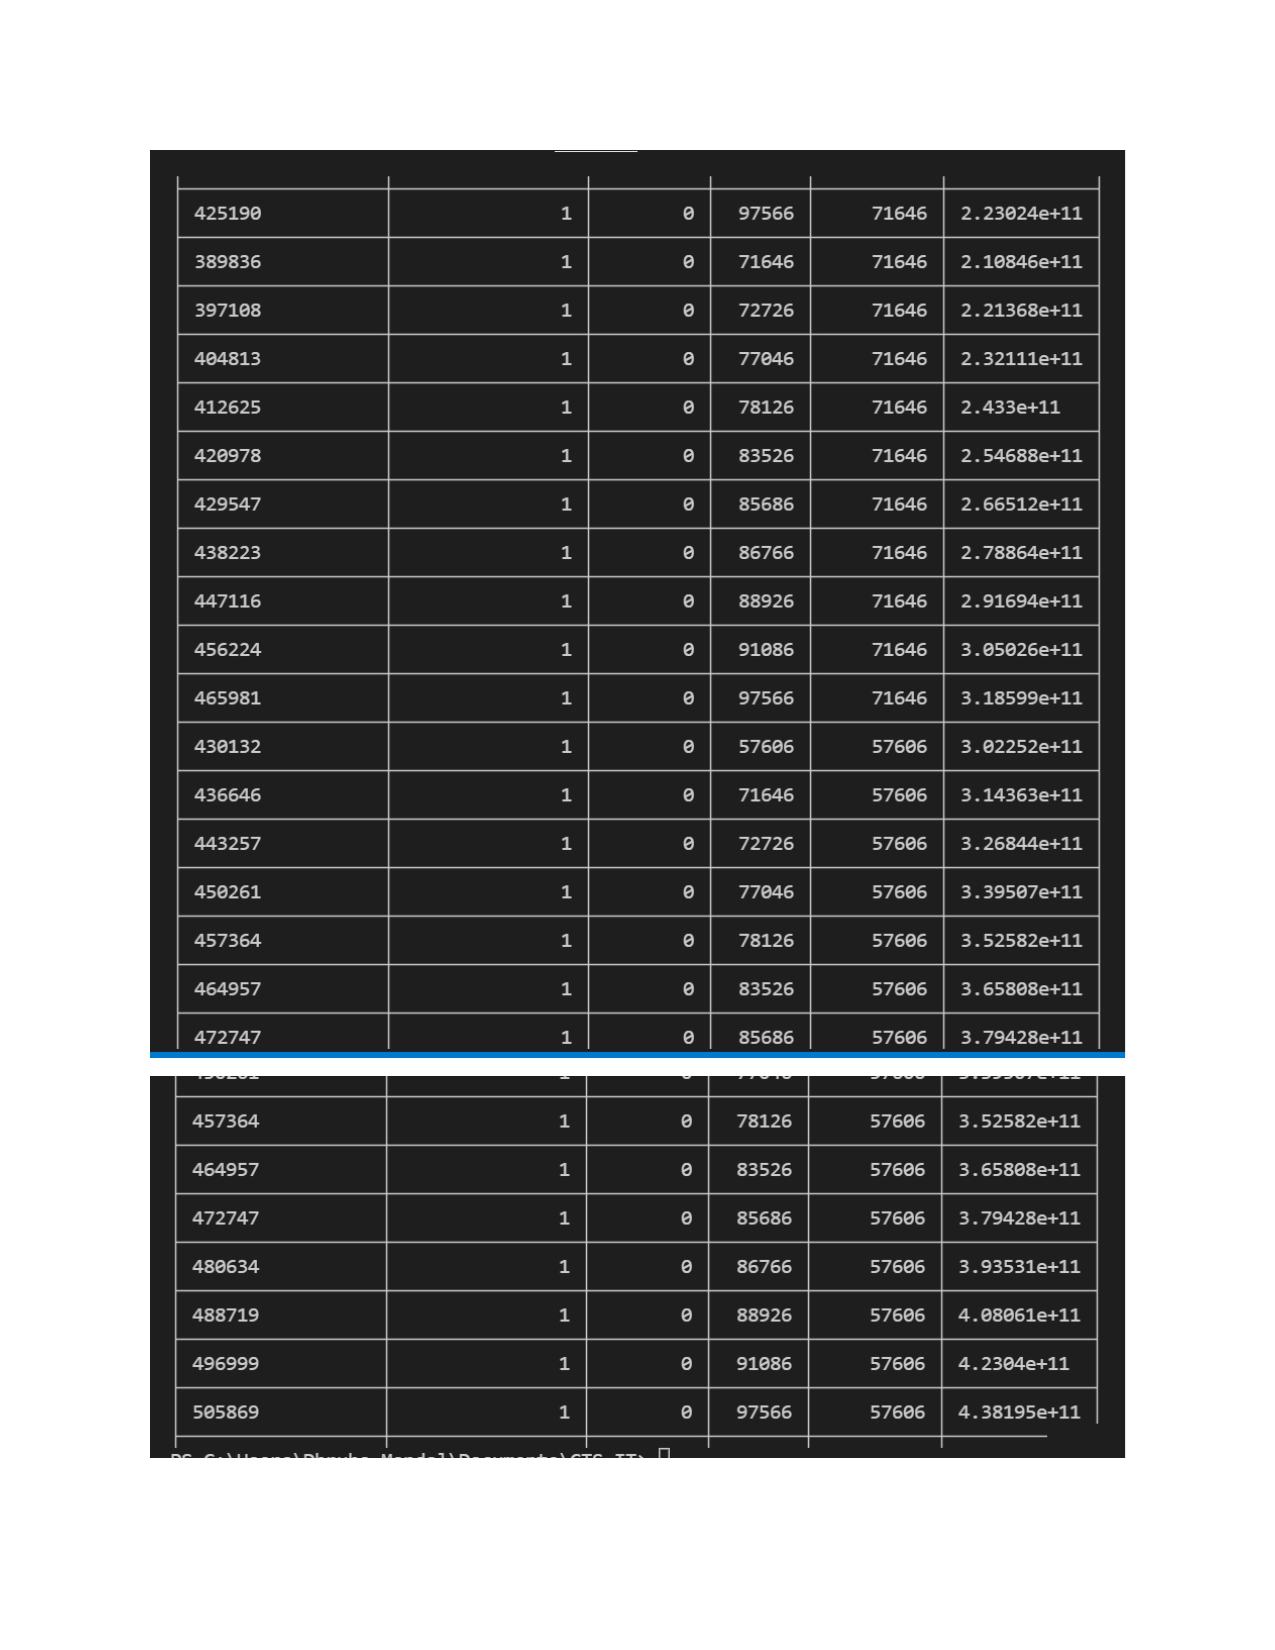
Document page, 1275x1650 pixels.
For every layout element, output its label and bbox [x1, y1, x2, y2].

picture [150, 150, 1125, 1058]
picture [150, 1076, 1125, 1458]
